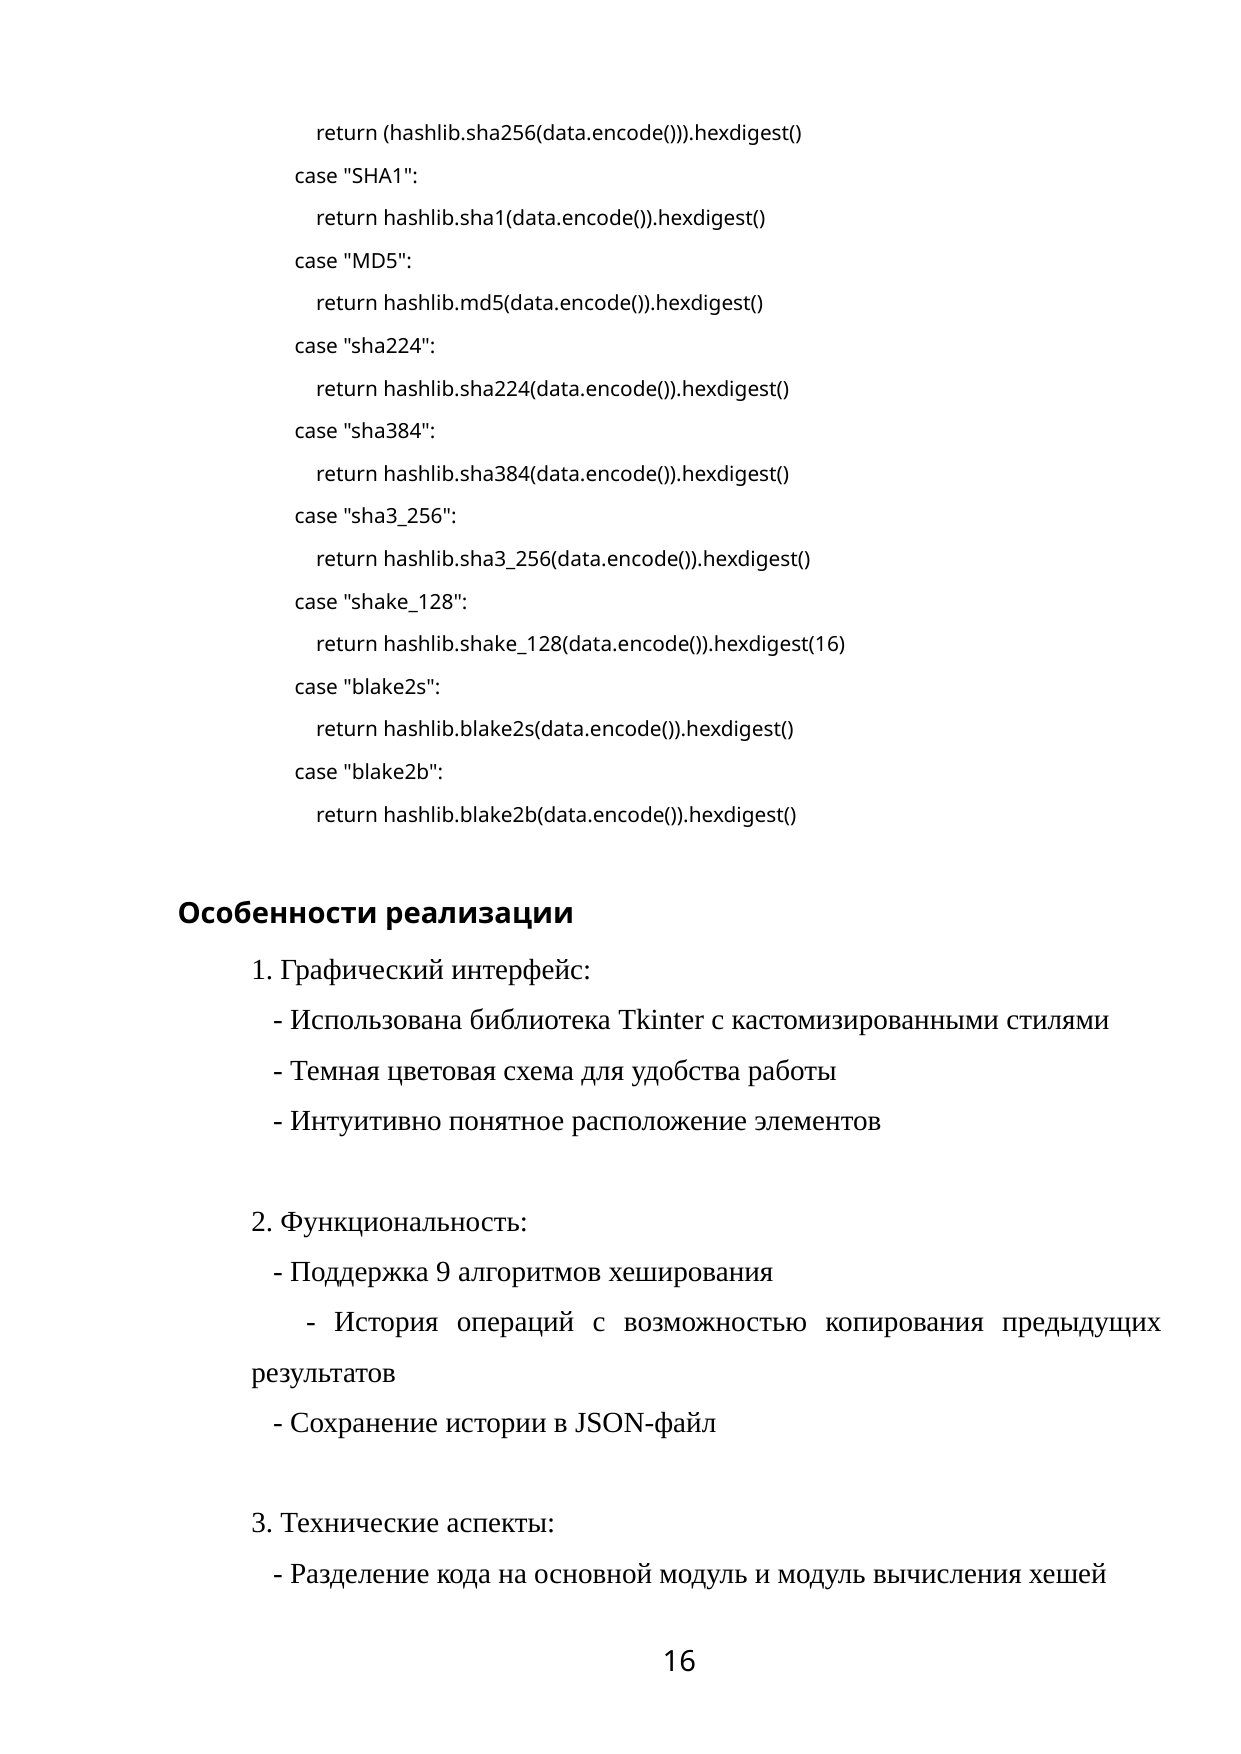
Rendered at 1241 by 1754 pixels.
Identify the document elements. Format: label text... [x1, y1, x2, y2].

text - Темная цветовая схема для удобства работы [177, 1053, 1181, 1086]
text - Поддержка 9 алгоритмов хеширования [177, 1254, 1181, 1288]
text 2. Функциональность: [177, 1204, 1181, 1237]
text return hashlib.blake2b(data.encode()).hexdigest() [177, 800, 1181, 828]
text case "blake2b": [177, 757, 1181, 786]
text - Сохранение истории в JSON-файл [177, 1405, 1181, 1438]
text case "sha3_256": [177, 502, 1181, 530]
text - Разделение кода на основной модуль и модуль вычисления хешей [177, 1556, 1181, 1589]
text return hashlib.shake_128(data.encode()).hexdigest(16) [177, 629, 1181, 658]
text return hashlib.sha1(data.encode()).hexdigest() [177, 203, 1181, 232]
text case "sha384": [177, 416, 1181, 445]
text case "sha224": [177, 331, 1181, 359]
text return hashlib.sha3_256(data.encode()).hexdigest() [177, 544, 1181, 573]
text Особенности реализации [177, 893, 1181, 932]
text - Интуитивно понятное расположение элементов [177, 1103, 1181, 1137]
text return hashlib.sha384(data.encode()).hexdigest() [177, 459, 1181, 487]
text 3. Технические аспекты: [177, 1506, 1181, 1539]
text case "blake2s": [177, 672, 1181, 700]
text return (hashlib.sha256(data.encode())).hexdigest() [177, 118, 1181, 147]
text return hashlib.sha224(data.encode()).hexdigest() [177, 374, 1181, 402]
text case "SHA1": [177, 161, 1181, 189]
text case "shake_128": [177, 587, 1181, 615]
text case "MD5": [177, 246, 1181, 274]
text 1. Графический интерфейс: [177, 952, 1181, 986]
text - Использована библиотека Tkinter с кастомизированными стилями [177, 1002, 1181, 1036]
text return hashlib.md5(data.encode()).hexdigest() [177, 288, 1181, 317]
text - История операций с возможностью копирования предыдущих результатов [177, 1304, 1181, 1388]
text return hashlib.blake2s(data.encode()).hexdigest() [177, 714, 1181, 743]
